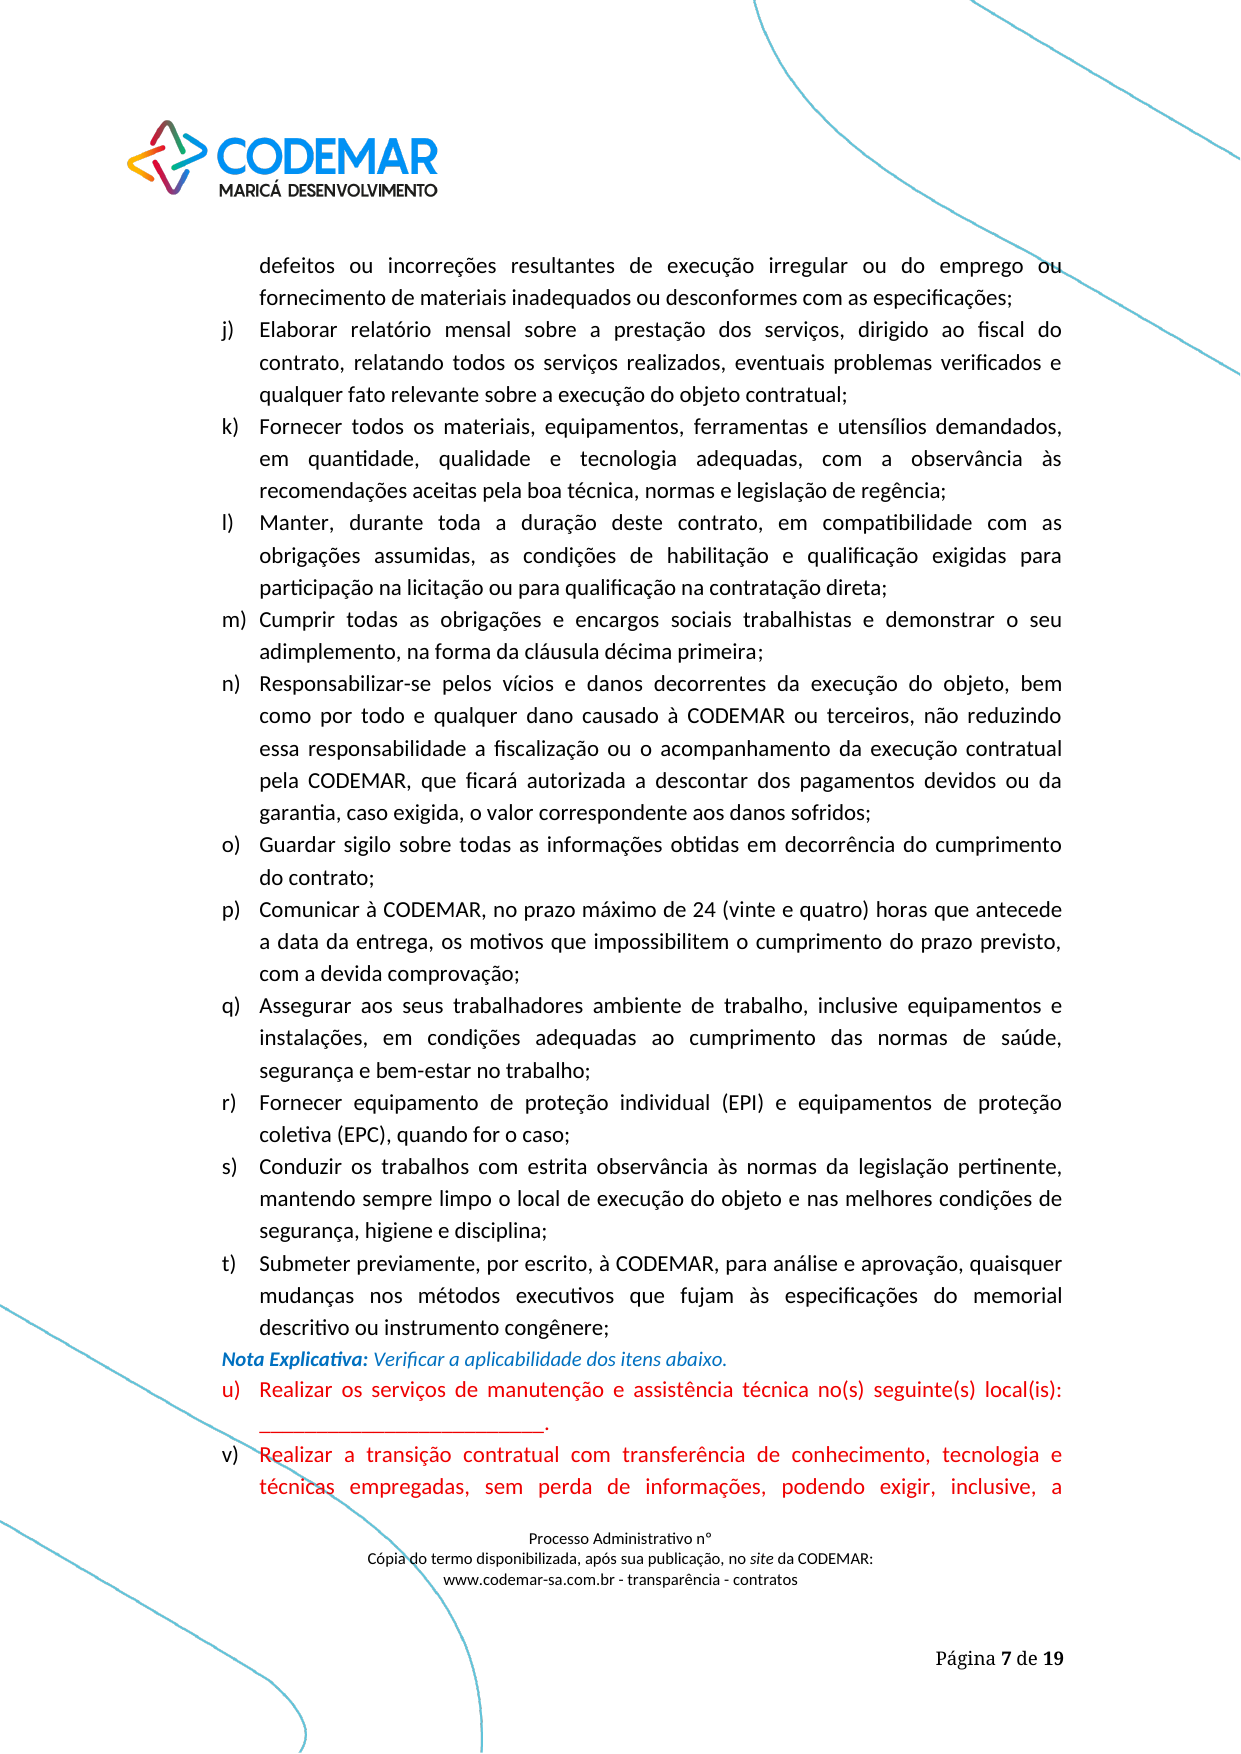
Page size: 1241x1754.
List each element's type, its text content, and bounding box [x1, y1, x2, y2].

list Realizar os serviços de manutenção e assistência técnica no(s) seguinte(s) local(is): _________________________. [222, 1376, 1063, 1436]
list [222, 1440, 1063, 1500]
list Responsabilizar-se pelos vícios e danos decorrentes da execução do objeto, bem como por todo e qualquer dano causado à CODEMAR ou terceiros, não reduzindo essa responsabilidade a fiscalização ou o acompanhamento da execução contratual pela CODEMAR, que ficará autorizada a descontar dos pagamentos devidos ou da garantia, caso exigida, o valor correspondente aos danos sofridos; [222, 669, 1063, 826]
list Guardar sigilo sobre todas as informações obtidas em decorrência do cumprimento do contrato; [222, 830, 1063, 891]
list Comunicar à CODEMAR, no prazo máximo de 24 (vinte e quatro) horas que antecede a data da entrega, os motivos que impossibilitem o cumprimento do prazo previsto, com a devida comprovação; [222, 895, 1063, 987]
picture [0, 0, 1241, 1753]
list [222, 251, 1063, 311]
list Fornecer todos os materiais, equipamentos, ferramentas e utensílios demandados, em quantidade, qualidade e tecnologia adequadas, com a observância às recomendações aceitas pela boa técnica, normas e legislação de regência; [222, 412, 1063, 504]
text Nota Explicativa: Verificar a aplicabilidade dos itens abaixo. [222, 1346, 1063, 1371]
list Elaborar relatório mensal sobre a prestação dos serviços, dirigido ao fiscal do contrato, relatando todos os serviços realizados, eventuais problemas verificados e qualquer fato relevante sobre a execução do objeto contratual; [222, 315, 1063, 408]
list Fornecer equipamento de proteção individual (EPI) e equipamentos de proteção coletiva (EPC), quando for o caso; [222, 1088, 1063, 1148]
list Submeter previamente, por escrito, à CODEMAR, para análise e aprovação, quaisquer mudanças nos métodos executivos que fujam às especificações do memorial descritivo ou instrumento congênere; [222, 1249, 1063, 1341]
list Cumprir todas as obrigações e encargos sociais trabalhistas e demonstrar o seu adimplemento, na forma da cláusula décima primeira; [222, 605, 1063, 665]
list Manter, durante toda a duração deste contrato, em compatibilidade com as obrigações assumidas, as condições de habilitação e qualificação exigidas para participação na licitação ou para qualificação na contratação direta; [222, 508, 1063, 601]
list Conduzir os trabalhos com estrita observância às normas da legislação pertinente, mantendo sempre limpo o local de execução do objeto e nas melhores condições de segurança, higiene e disciplina; [222, 1152, 1063, 1245]
list Assegurar aos seus trabalhadores ambiente de trabalho, inclusive equipamentos e instalações, em condições adequadas ao cumprimento das normas de saúde, segurança e bem-estar no trabalho; [222, 991, 1063, 1084]
